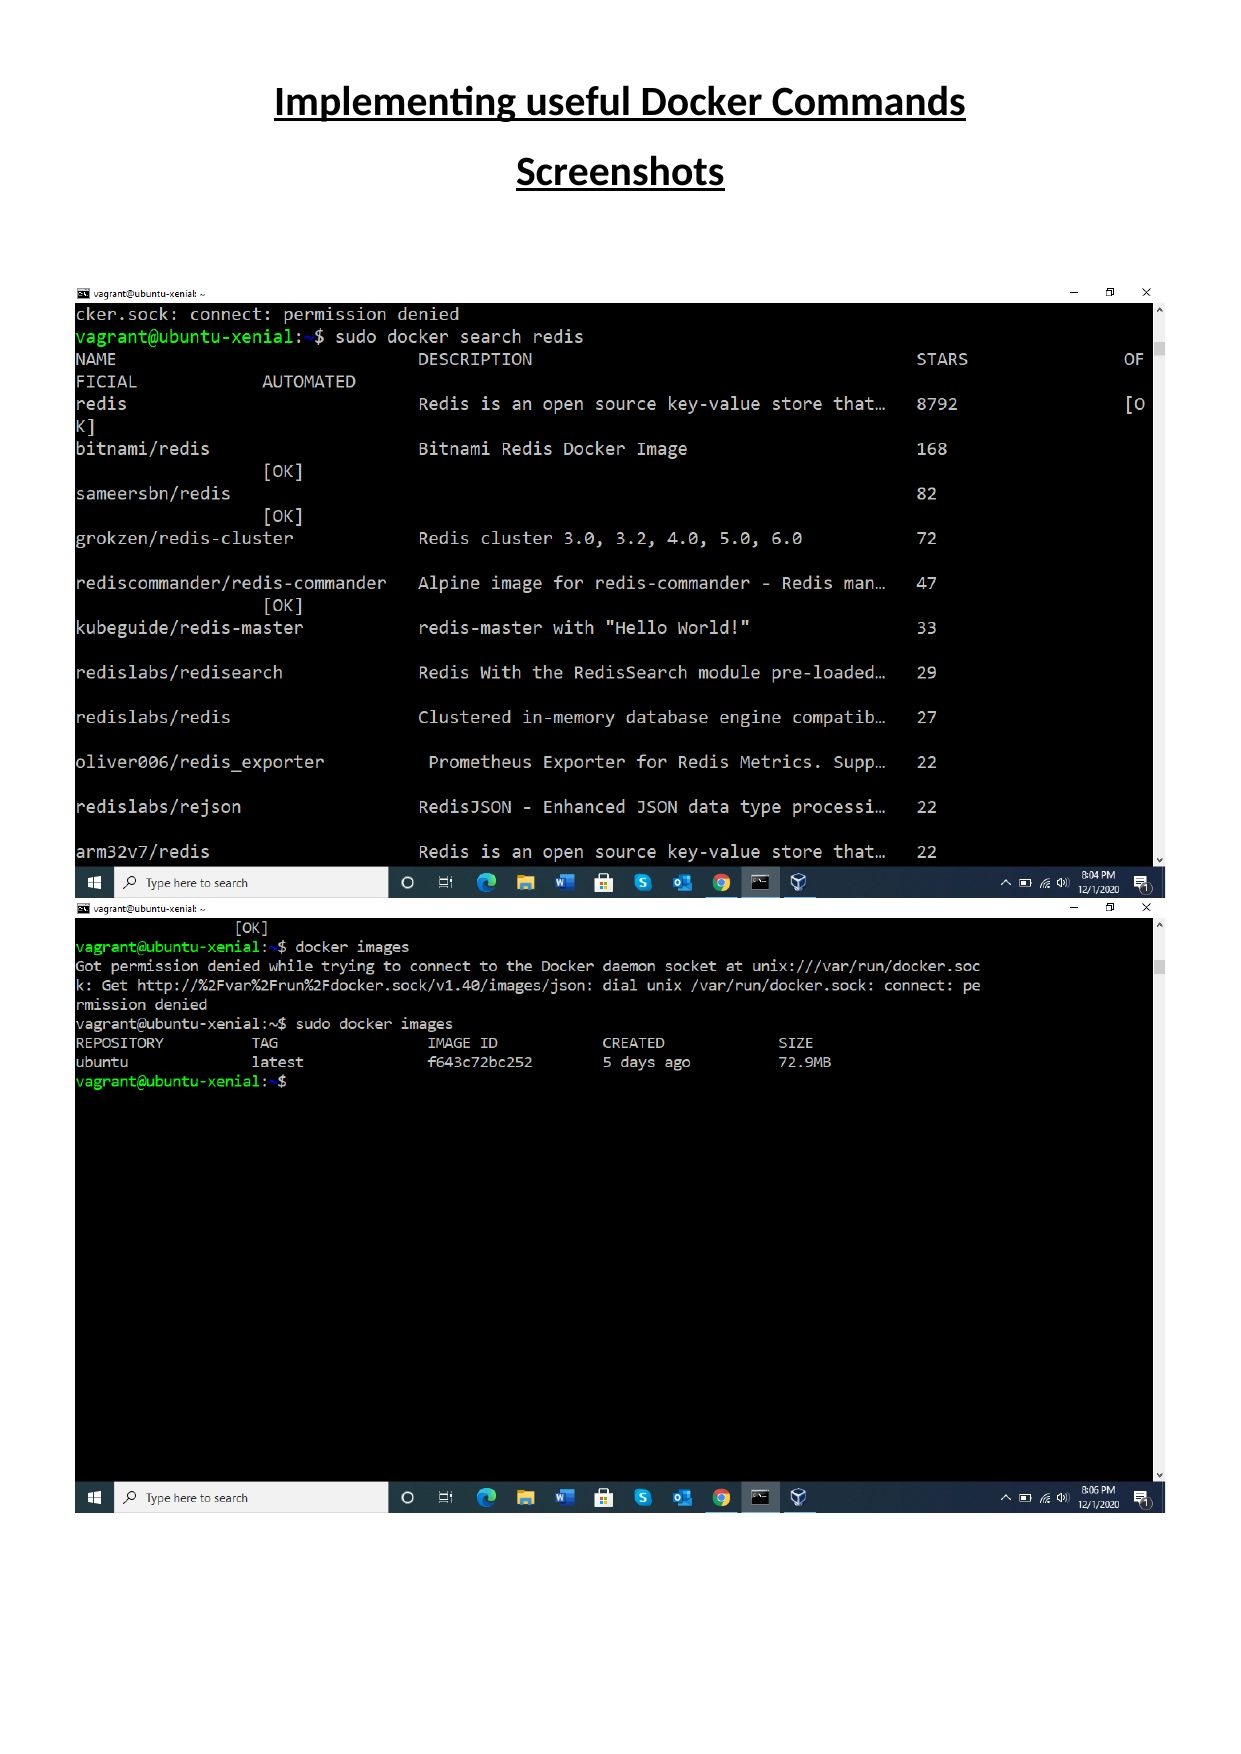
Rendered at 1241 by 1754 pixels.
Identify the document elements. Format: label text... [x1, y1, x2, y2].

picture [75, 285, 1166, 898]
text Screenshots [75, 145, 1165, 196]
picture [75, 899, 1166, 1513]
text Implementing useful Docker Commands [75, 75, 1165, 126]
